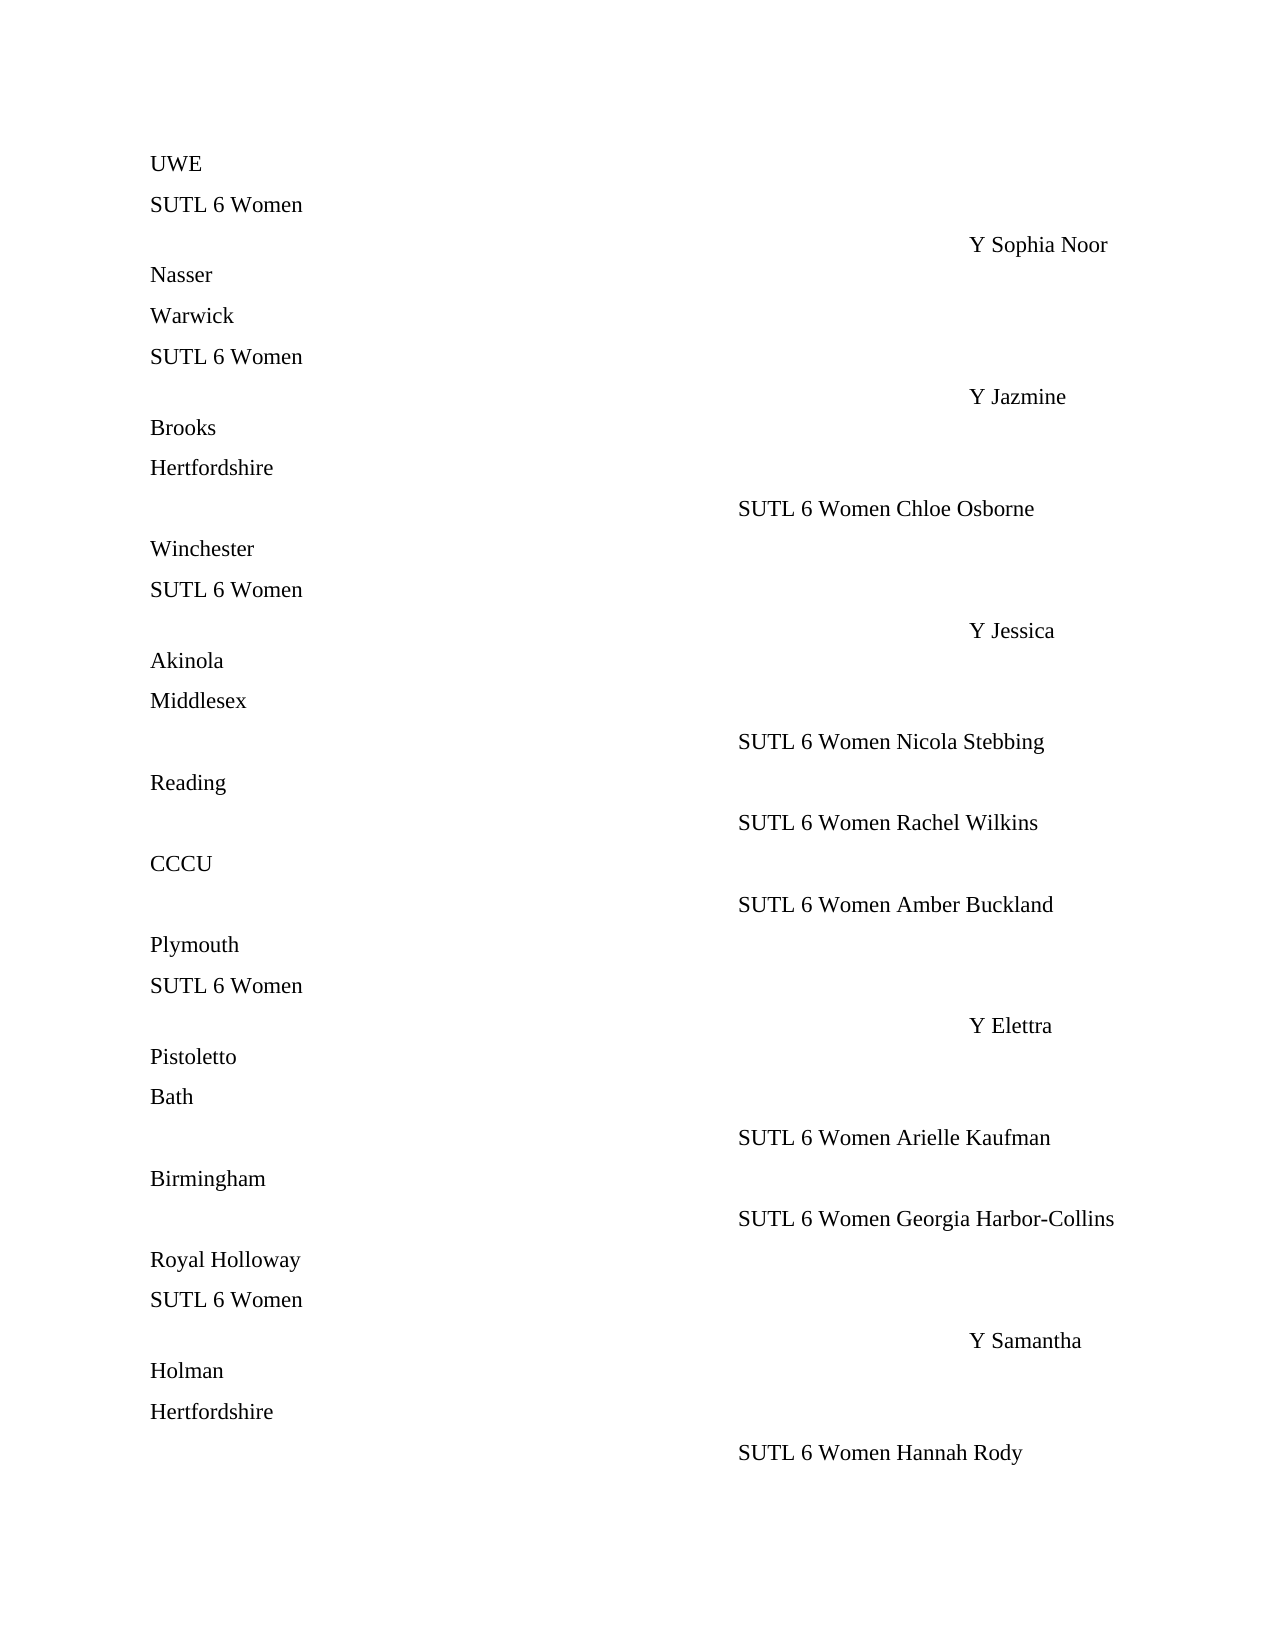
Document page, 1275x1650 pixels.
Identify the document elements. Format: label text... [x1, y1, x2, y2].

text CCCU [150, 850, 1125, 876]
text Y Jazmine Brooks [150, 383, 1125, 440]
text SUTL 6 Women Amber Buckland [150, 891, 1125, 917]
text Y Jessica Akinola [150, 617, 1125, 673]
text Y Sophia Noor Nasser [150, 231, 1125, 288]
text UWE [150, 150, 1125, 176]
text SUTL 6 Women Georgia Harbor-Collins [150, 1205, 1125, 1232]
text Reading [150, 769, 1125, 795]
text SUTL 6 Women [150, 1286, 1125, 1313]
text SUTL 6 Women [150, 191, 1125, 217]
text Middlesex [150, 687, 1125, 714]
text SUTL 6 Women [150, 576, 1125, 602]
text SUTL 6 Women Rachel Wilkins [150, 809, 1125, 836]
text Birmingham [150, 1164, 1125, 1191]
text Y Samantha Holman [150, 1327, 1125, 1384]
text SUTL 6 Women Arielle Kaufman [150, 1124, 1125, 1150]
text Hertfordshire [150, 454, 1125, 481]
text SUTL 6 Women Nicola Stebbing [150, 728, 1125, 754]
text SUTL 6 Women [150, 343, 1125, 369]
text SUTL 6 Women Chloe Osborne [150, 495, 1125, 521]
text SUTL 6 Women [150, 972, 1125, 998]
text Hertfordshire [150, 1398, 1125, 1424]
text Bath [150, 1083, 1125, 1110]
text Winchester [150, 535, 1125, 562]
text Plymouth [150, 931, 1125, 958]
text SUTL 6 Women Hannah Rody [150, 1438, 1125, 1465]
text Royal Holloway [150, 1246, 1125, 1272]
text Y Elettra Pistoletto [150, 1012, 1125, 1069]
text Warwick [150, 302, 1125, 328]
